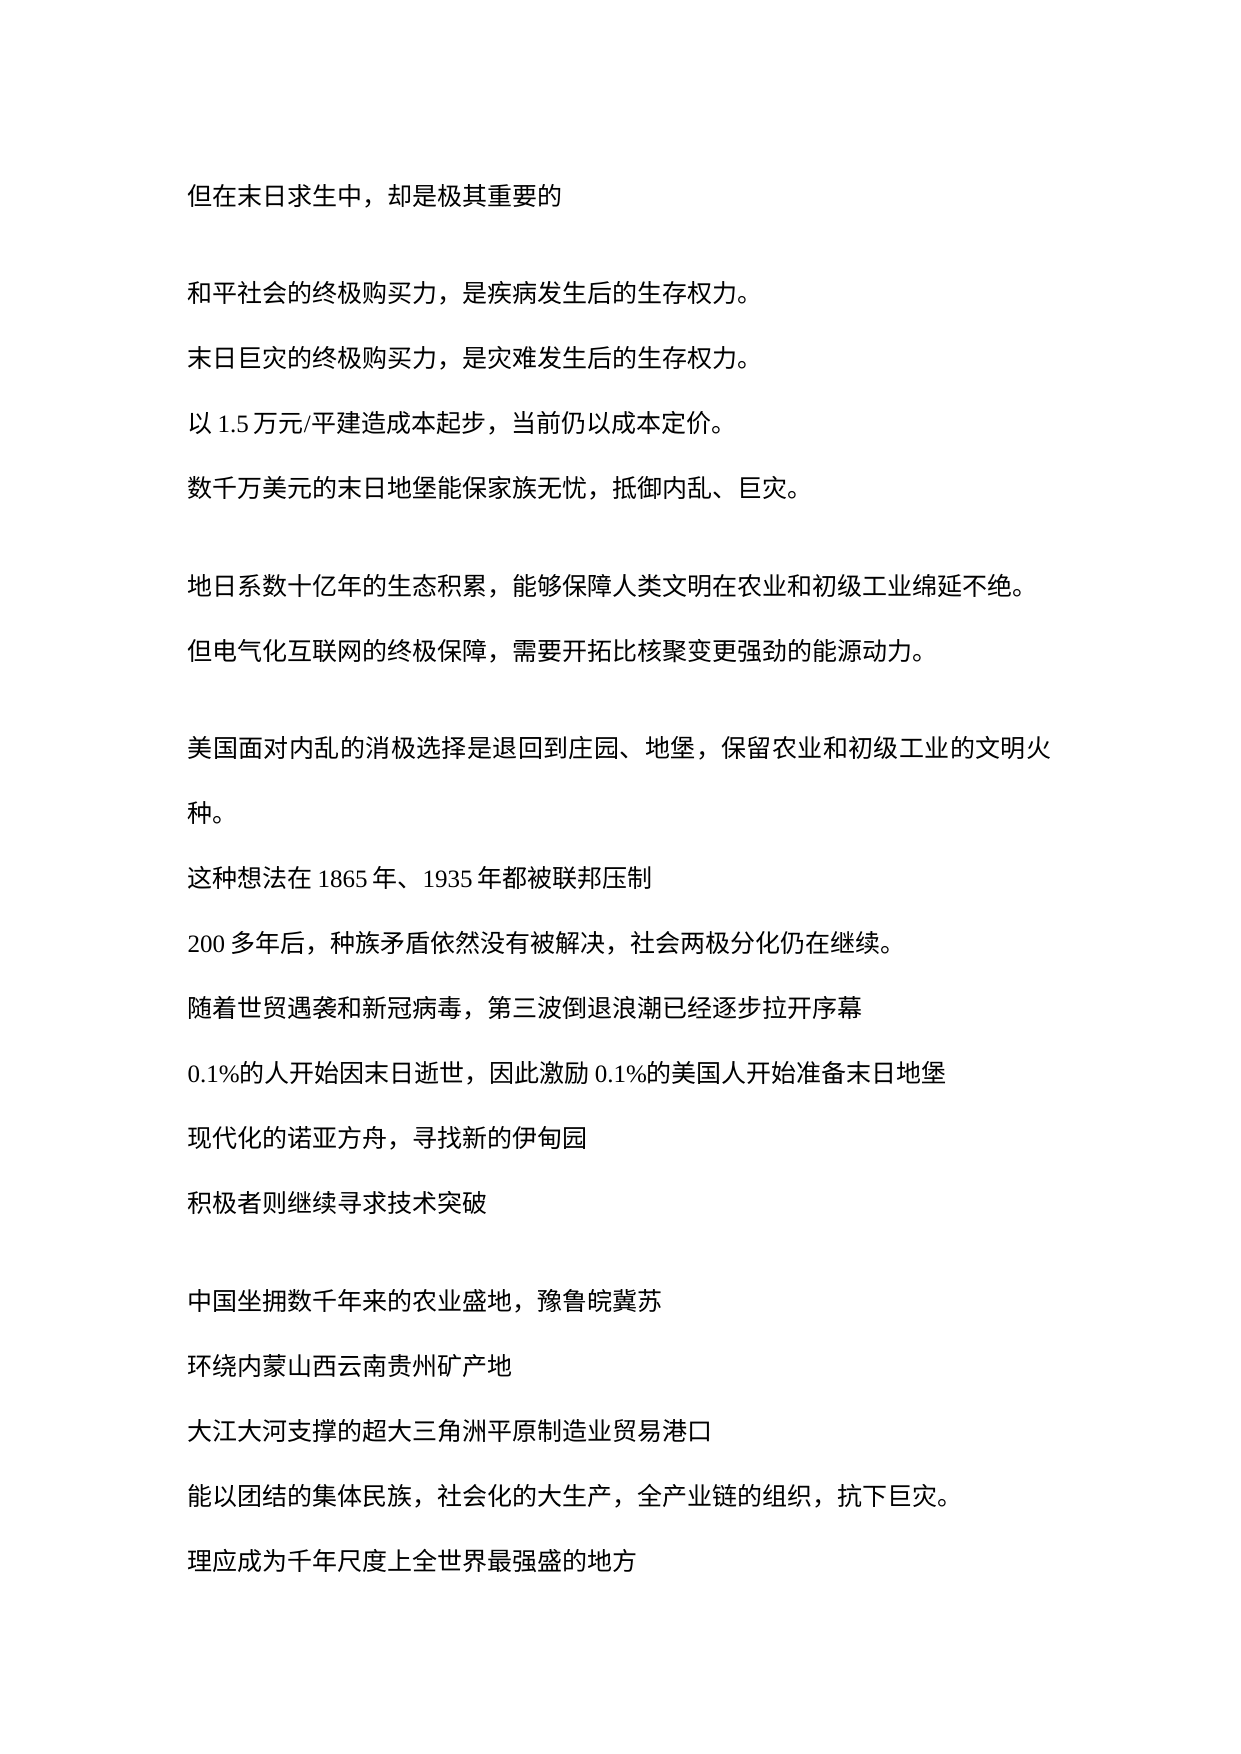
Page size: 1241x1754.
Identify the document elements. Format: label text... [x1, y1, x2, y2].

text 数千万美元的末日地堡能保家族无忧，抵御内乱、巨灾。 [187, 454, 1053, 519]
text 以1.5万元/平建造成本起步，当前仍以成本定价。 [187, 389, 1053, 454]
text 美国面对内乱的消极选择是退回到庄园、地堡，保留农业和初级工业的文明火种。 [187, 714, 1053, 844]
text 理应成为千年尺度上全世界最强盛的地方 [187, 1527, 1053, 1592]
text 这种想法在1865年、1935年都被联邦压制 [187, 844, 1053, 909]
text 0.1%的人开始因末日逝世，因此激励0.1%的美国人开始准备末日地堡 [187, 1039, 1053, 1104]
text 200多年后，种族矛盾依然没有被解决，社会两极分化仍在继续。 [187, 909, 1053, 974]
text 地日系数十亿年的生态积累，能够保障人类文明在农业和初级工业绵延不绝。 [187, 552, 1053, 617]
text 能以团结的集体民族，社会化的大生产，全产业链的组织，抗下巨灾。 [187, 1462, 1053, 1527]
text 大江大河支撑的超大三角洲平原制造业贸易港口 [187, 1397, 1053, 1462]
text 中国坐拥数千年来的农业盛地，豫鲁皖冀苏 [187, 1267, 1053, 1332]
text 现代化的诺亚方舟，寻找新的伊甸园 [187, 1104, 1053, 1169]
text 环绕内蒙山西云南贵州矿产地 [187, 1332, 1053, 1397]
text 末日巨灾的终极购买力，是灾难发生后的生存权力。 [187, 324, 1053, 389]
text 但在末日求生中，却是极其重要的 [187, 162, 1053, 227]
text 随着世贸遇袭和新冠病毒，第三波倒退浪潮已经逐步拉开序幕 [187, 974, 1053, 1039]
text 积极者则继续寻求技术突破 [187, 1169, 1053, 1234]
text 和平社会的终极购买力，是疾病发生后的生存权力。 [187, 259, 1053, 324]
text 但电气化互联网的终极保障，需要开拓比核聚变更强劲的能源动力。 [187, 617, 1053, 682]
